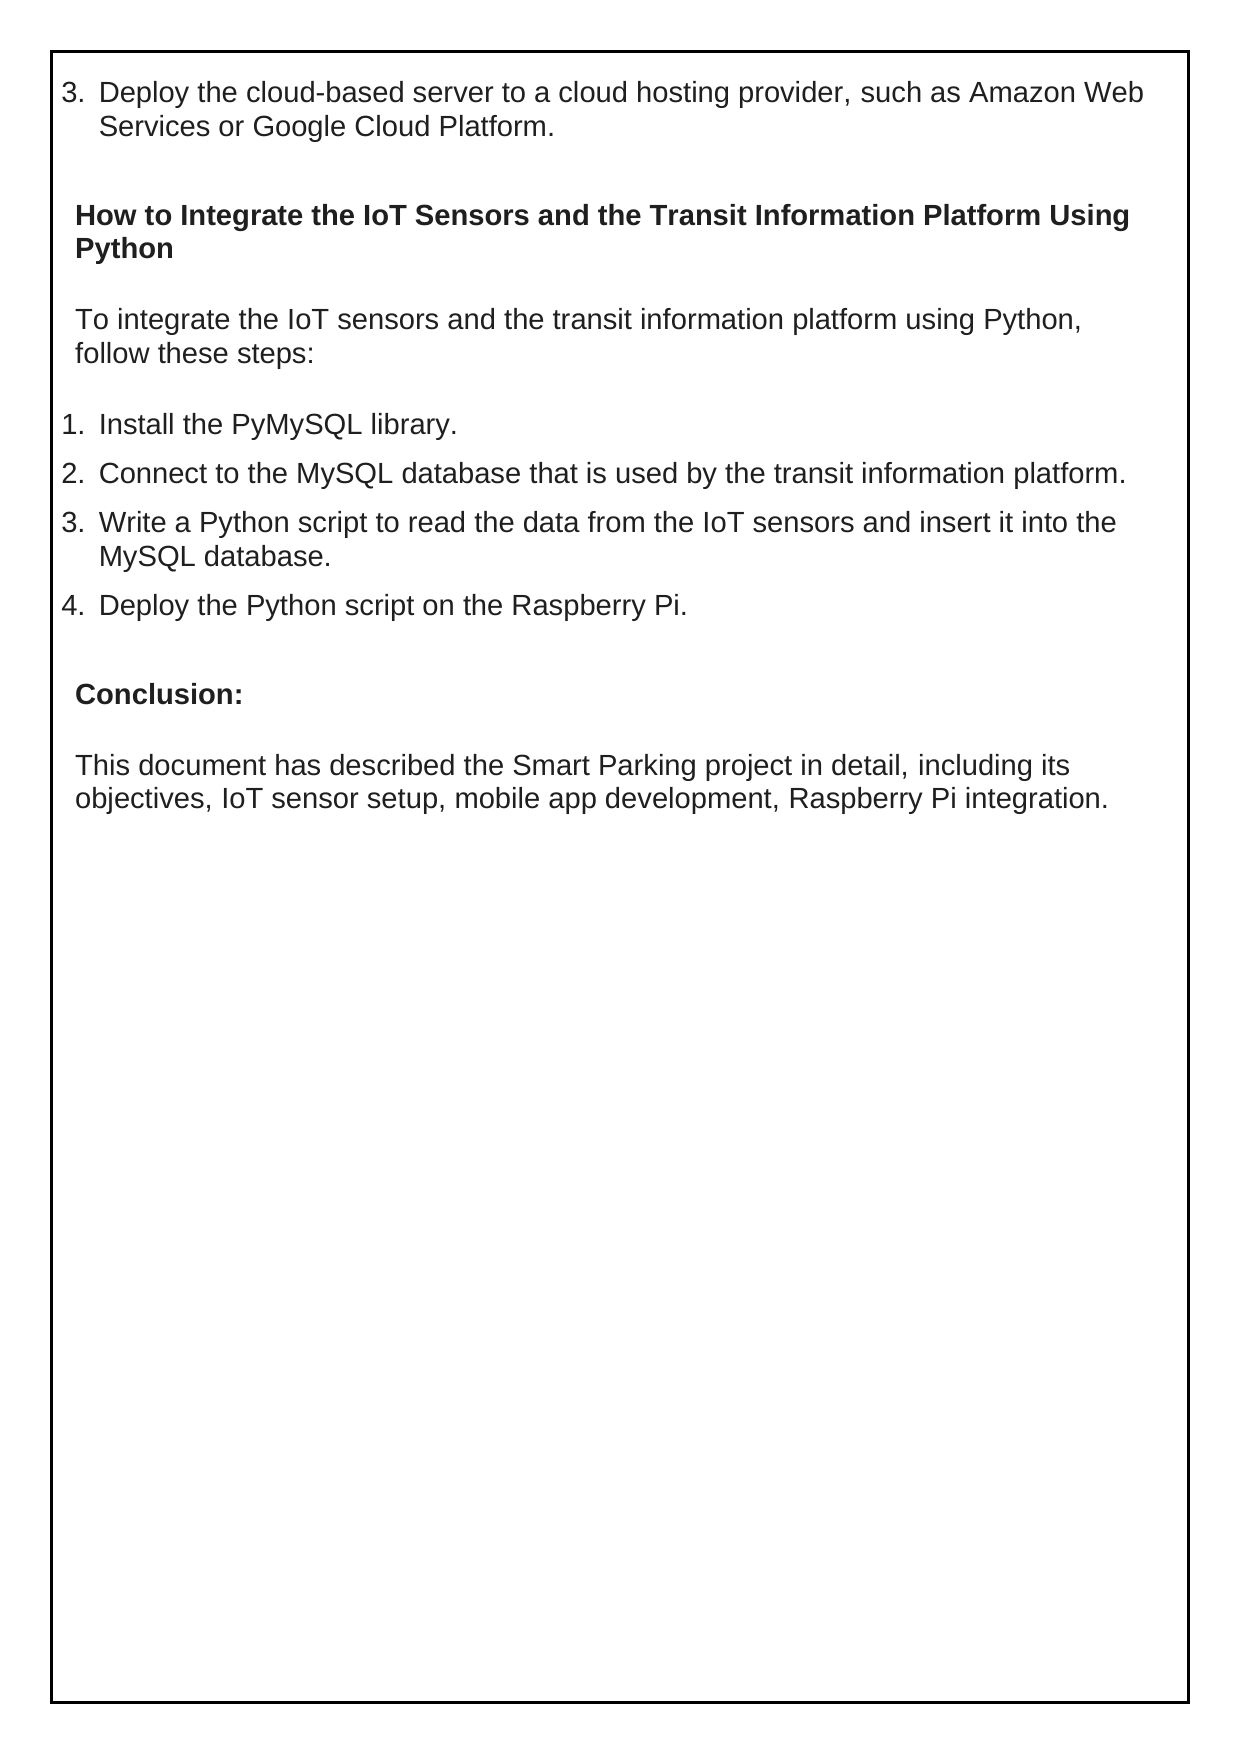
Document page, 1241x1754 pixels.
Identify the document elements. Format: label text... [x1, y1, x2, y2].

list Deploy the Python script on the Raspberry Pi. [61, 588, 1165, 621]
list Install the PyMySQL library. [61, 407, 1165, 440]
text To integrate the IoT sensors and the transit information platform using Python, follow these steps: [75, 302, 1165, 369]
text This document has described the Smart Parking project in detail, including its objectives, IoT sensor setup, mobile app development, Raspberry Pi integration. [75, 748, 1165, 815]
text Conclusion: [75, 677, 1165, 710]
list Connect to the MySQL database that is used by the transit information platform. [61, 456, 1165, 489]
list Deploy the cloud-based server to a cloud hosting provider, such as Amazon Web Services or Google Cloud Platform. [61, 75, 1165, 142]
list Write a Python script to read the data from the IoT sensors and insert it into the MySQL database. [61, 505, 1165, 572]
text How to Integrate the IoT Sensors and the Transit Information Platform Using Python [75, 197, 1165, 264]
